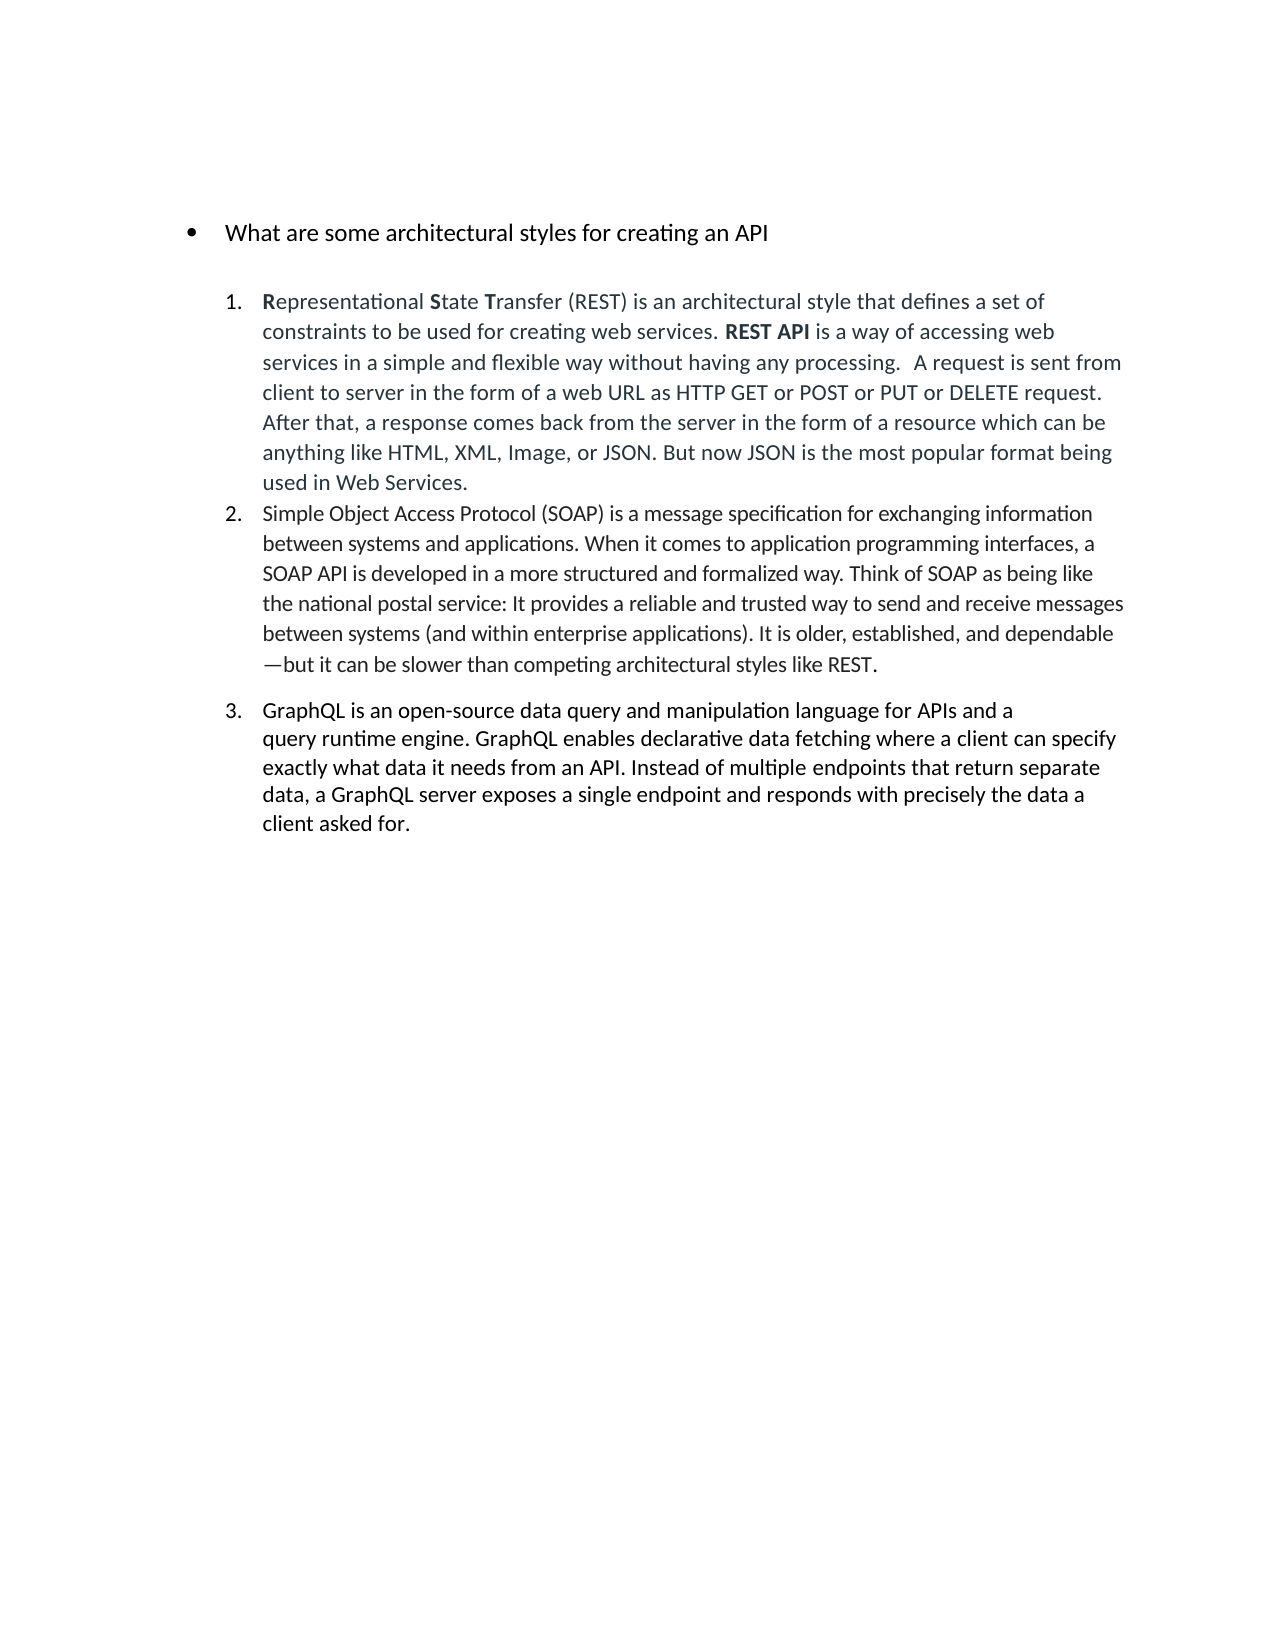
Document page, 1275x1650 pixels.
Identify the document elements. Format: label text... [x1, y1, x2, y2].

list What are some architectural styles for creating an API [187, 217, 1125, 248]
list Simple Object Access Protocol (SOAP) is a message specification for exchanging information between systems and applications. When it comes to application programming interfaces, a SOAP API is developed in a more structured and formalized way. Think of SOAP as being like the national postal service: It provides a reliable and trusted way to send and receive messages between systems (and within enterprise applications). It is older, established, and dependable—but it can be slower than competing architectural styles like REST. [225, 499, 1125, 678]
list Representational State Transfer (REST) is an architectural style that defines a set of constraints to be used for creating web services. REST API is a way of accessing web services in a simple and flexible way without having any processing. A request is sent from client to server in the form of a web URL as HTTP GET or POST or PUT or DELETE request. After that, a response comes back from the server in the form of a resource which can be anything like HTML, XML, Image, or JSON. But now JSON is the most popular format being used in Web Services. [225, 287, 1125, 496]
list GraphQL is an open-source data query and manipulation language for APIs and a query runtime engine. GraphQL enables declarative data fetching where a client can specify exactly what data it needs from an API. Instead of multiple endpoints that return separate data, a GraphQL server exposes a single endpoint and responds with precisely the data a client asked for. [225, 697, 1125, 837]
